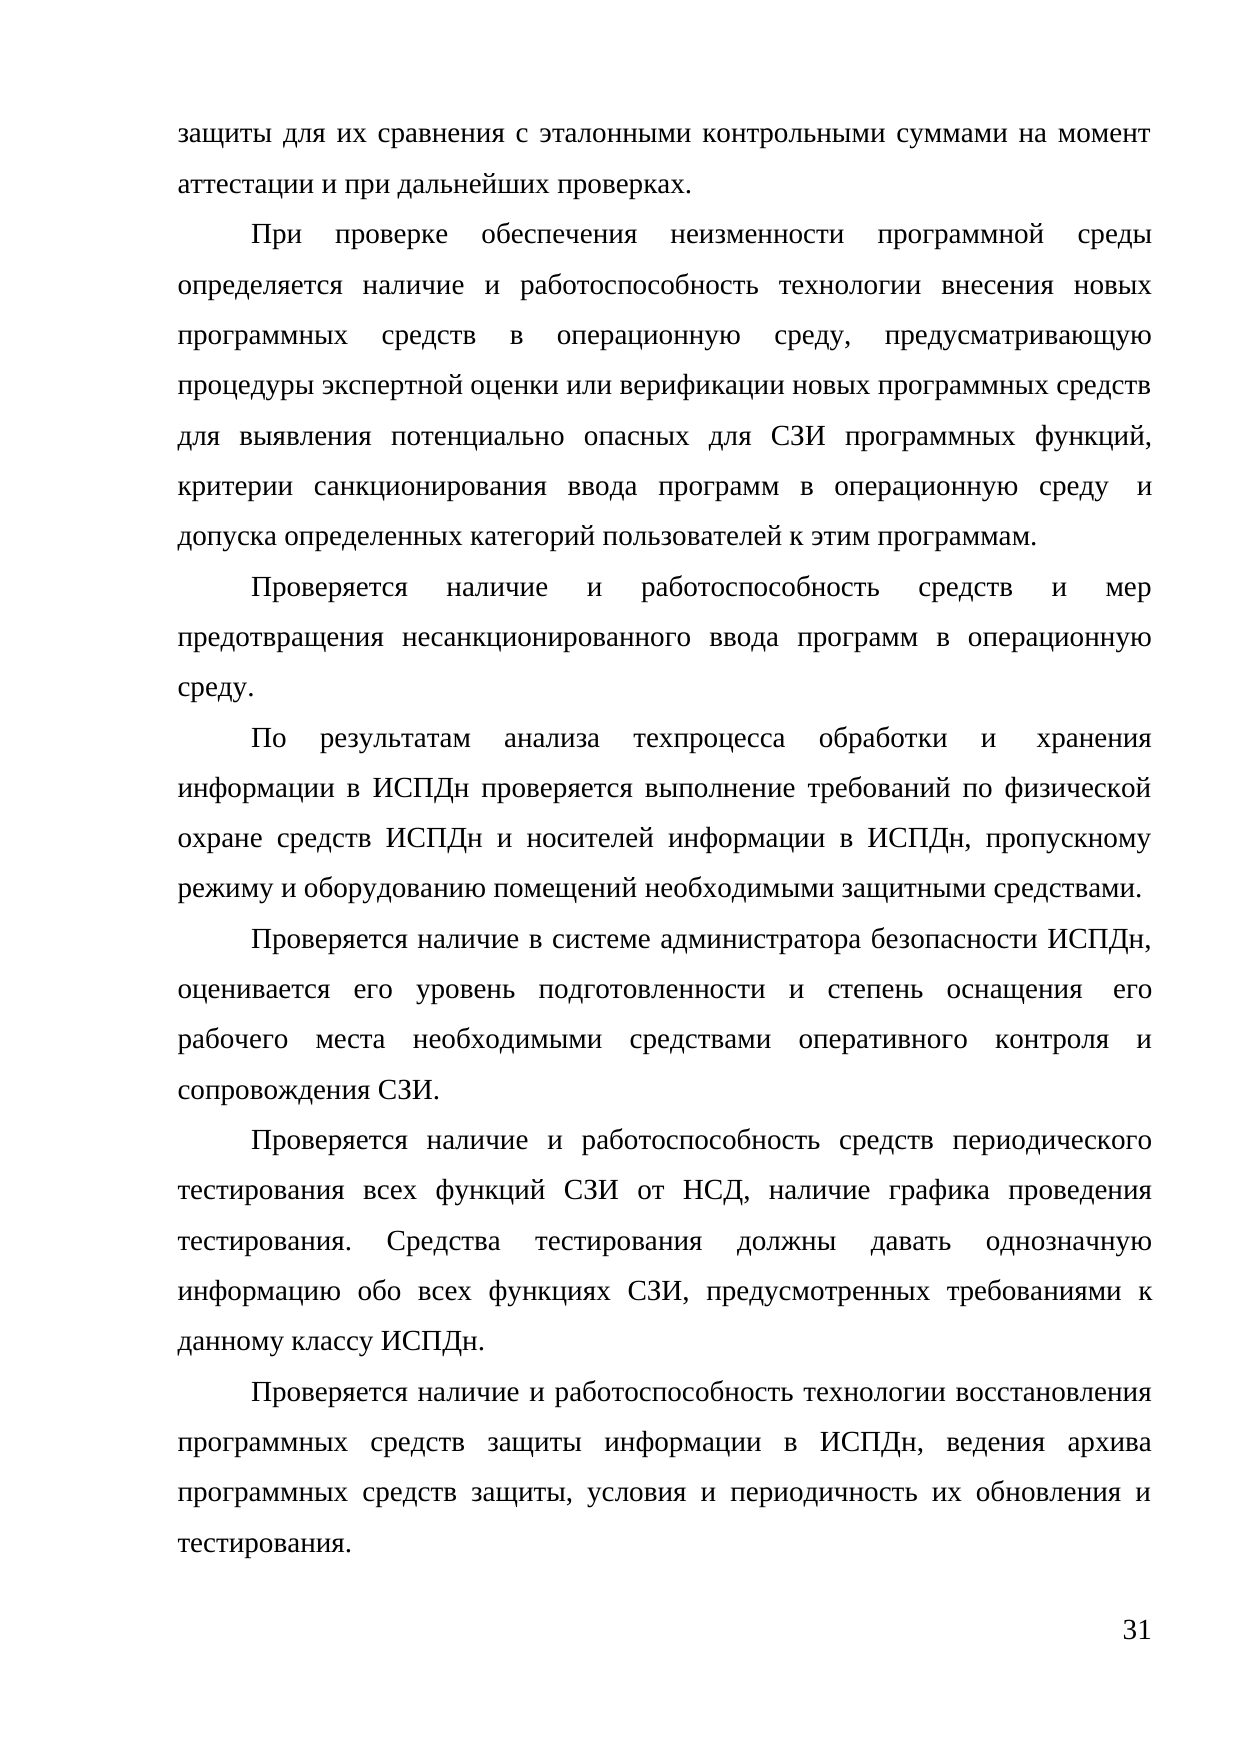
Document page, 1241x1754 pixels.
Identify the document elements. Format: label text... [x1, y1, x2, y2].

text При проверке обеспечения неизменности программной среды определяется наличие и работоспособность технологии внесения новых программных средств в операционную среду, предусматривающую процедуры экспертной оценки или верификации новых программных средств для выявления потенциально опасных для СЗИ программных функций, критерии санкционирования ввода программ в операционную среду и допуска определенных категорий пользователей к этим программам. [177, 217, 1152, 552]
text Проверяется наличие и работоспособность технологии восстановления программных средств защиты информации в ИСПДн, ведения архива программных средств защиты, условия и периодичность их обновления и тестирования. [177, 1374, 1152, 1558]
text защиты для их сравнения с эталонными контрольными суммами на момент аттестации и при дальнейших проверках. [177, 115, 1152, 199]
text По результатам анализа техпроцесса обработки и хранения информации в ИСПДн проверяется выполнение требований по физической охране средств ИСПДн и носителей информации в ИСПДн, пропускному режиму и оборудованию помещений необходимыми защитными средствами. [177, 720, 1152, 904]
text Проверяется наличие и работоспособность средств и мер предотвращения несанкционированного ввода программ в операционную среду. [177, 569, 1152, 703]
text Проверяется наличие и работоспособность средств периодического тестирования всех функций СЗИ от НСД, наличие графика проведения тестирования. Средства тестирования должны давать однозначную информацию обо всех функциях СЗИ, предусмотренных требованиями к данному классу ИСПДн. [177, 1122, 1152, 1357]
text Проверяется наличие в системе администратора безопасности ИСПДн, оценивается его уровень подготовленности и степень оснащения его рабочего места необходимыми средствами оперативного контроля и сопровождения СЗИ. [177, 921, 1152, 1105]
